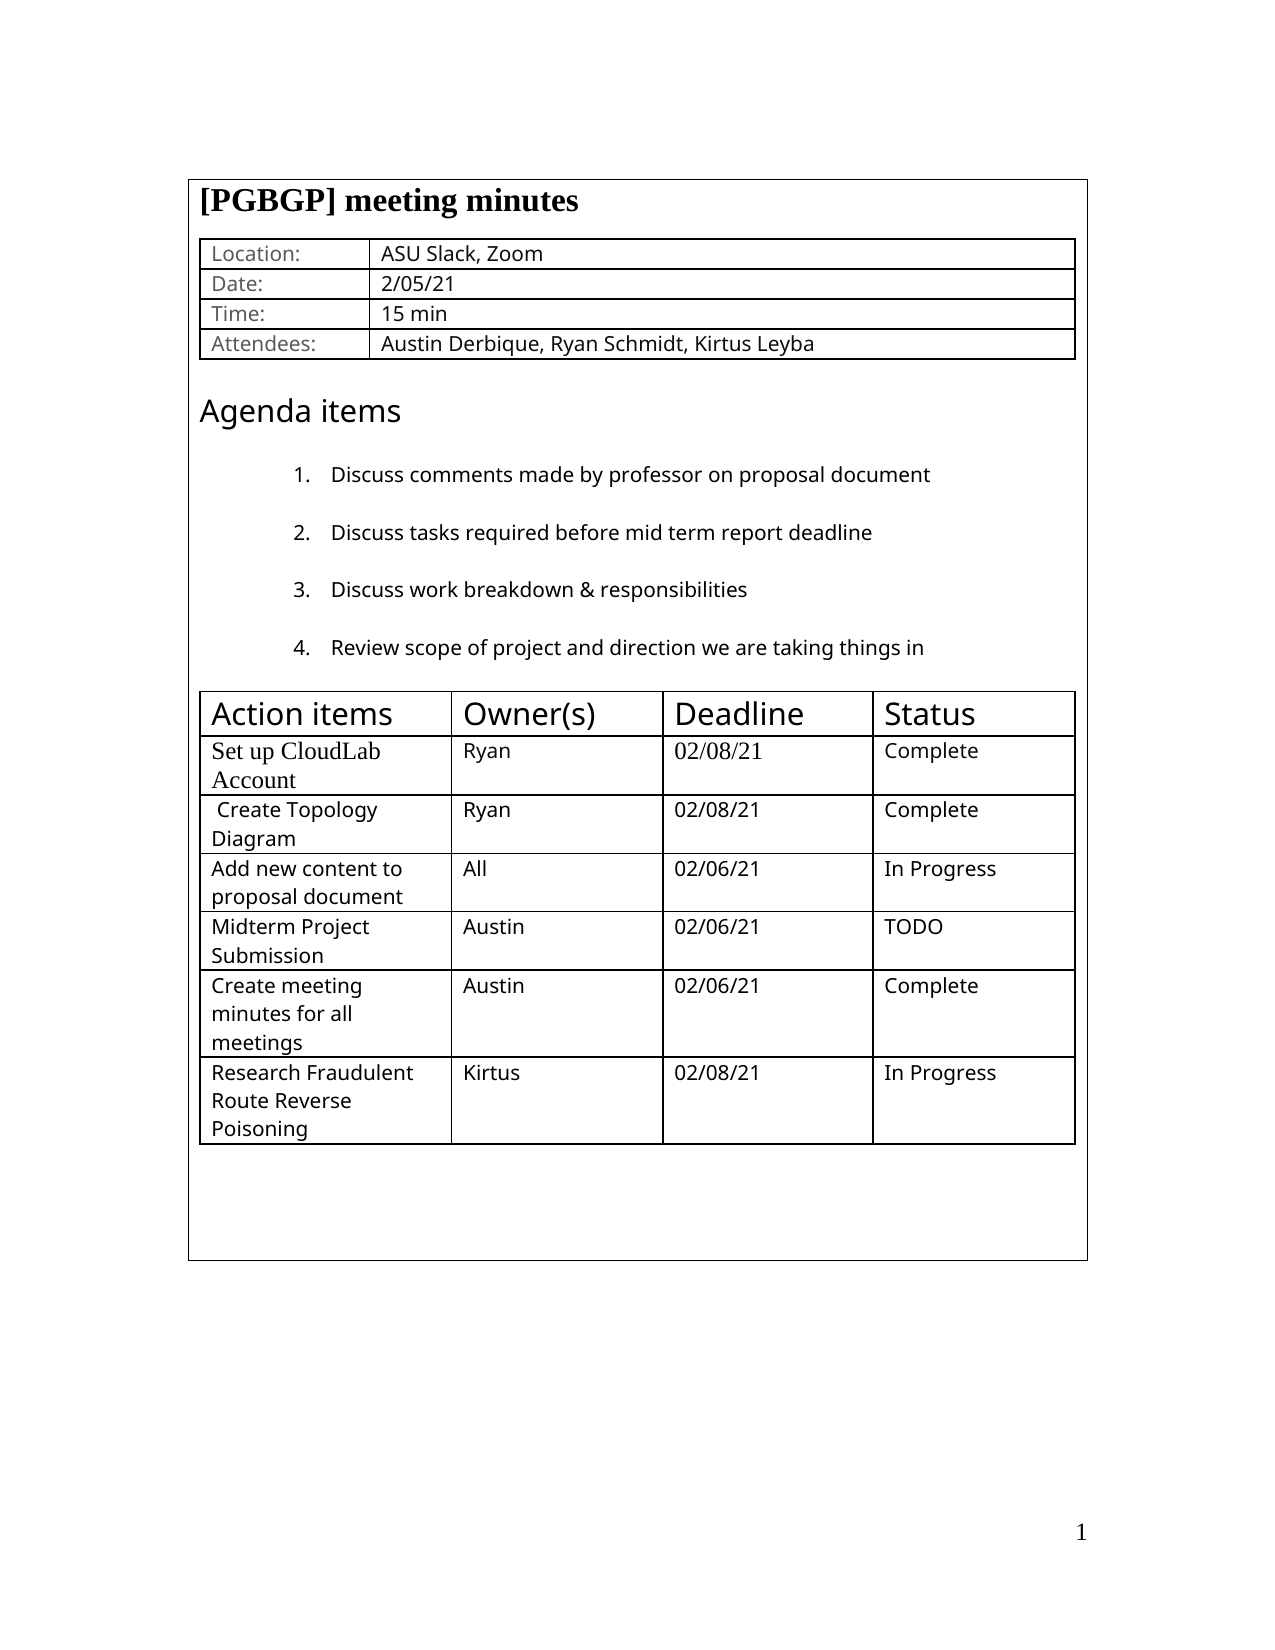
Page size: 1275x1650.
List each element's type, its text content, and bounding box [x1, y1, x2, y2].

table_header [PGBGP] meeting minutes Agenda items Discuss comments made by professor on proposal document Discuss tasks required before mid term report deadline Discuss work breakdown & responsibilities Review scope of project and direction we are taking things in [189, 180, 1087, 1259]
